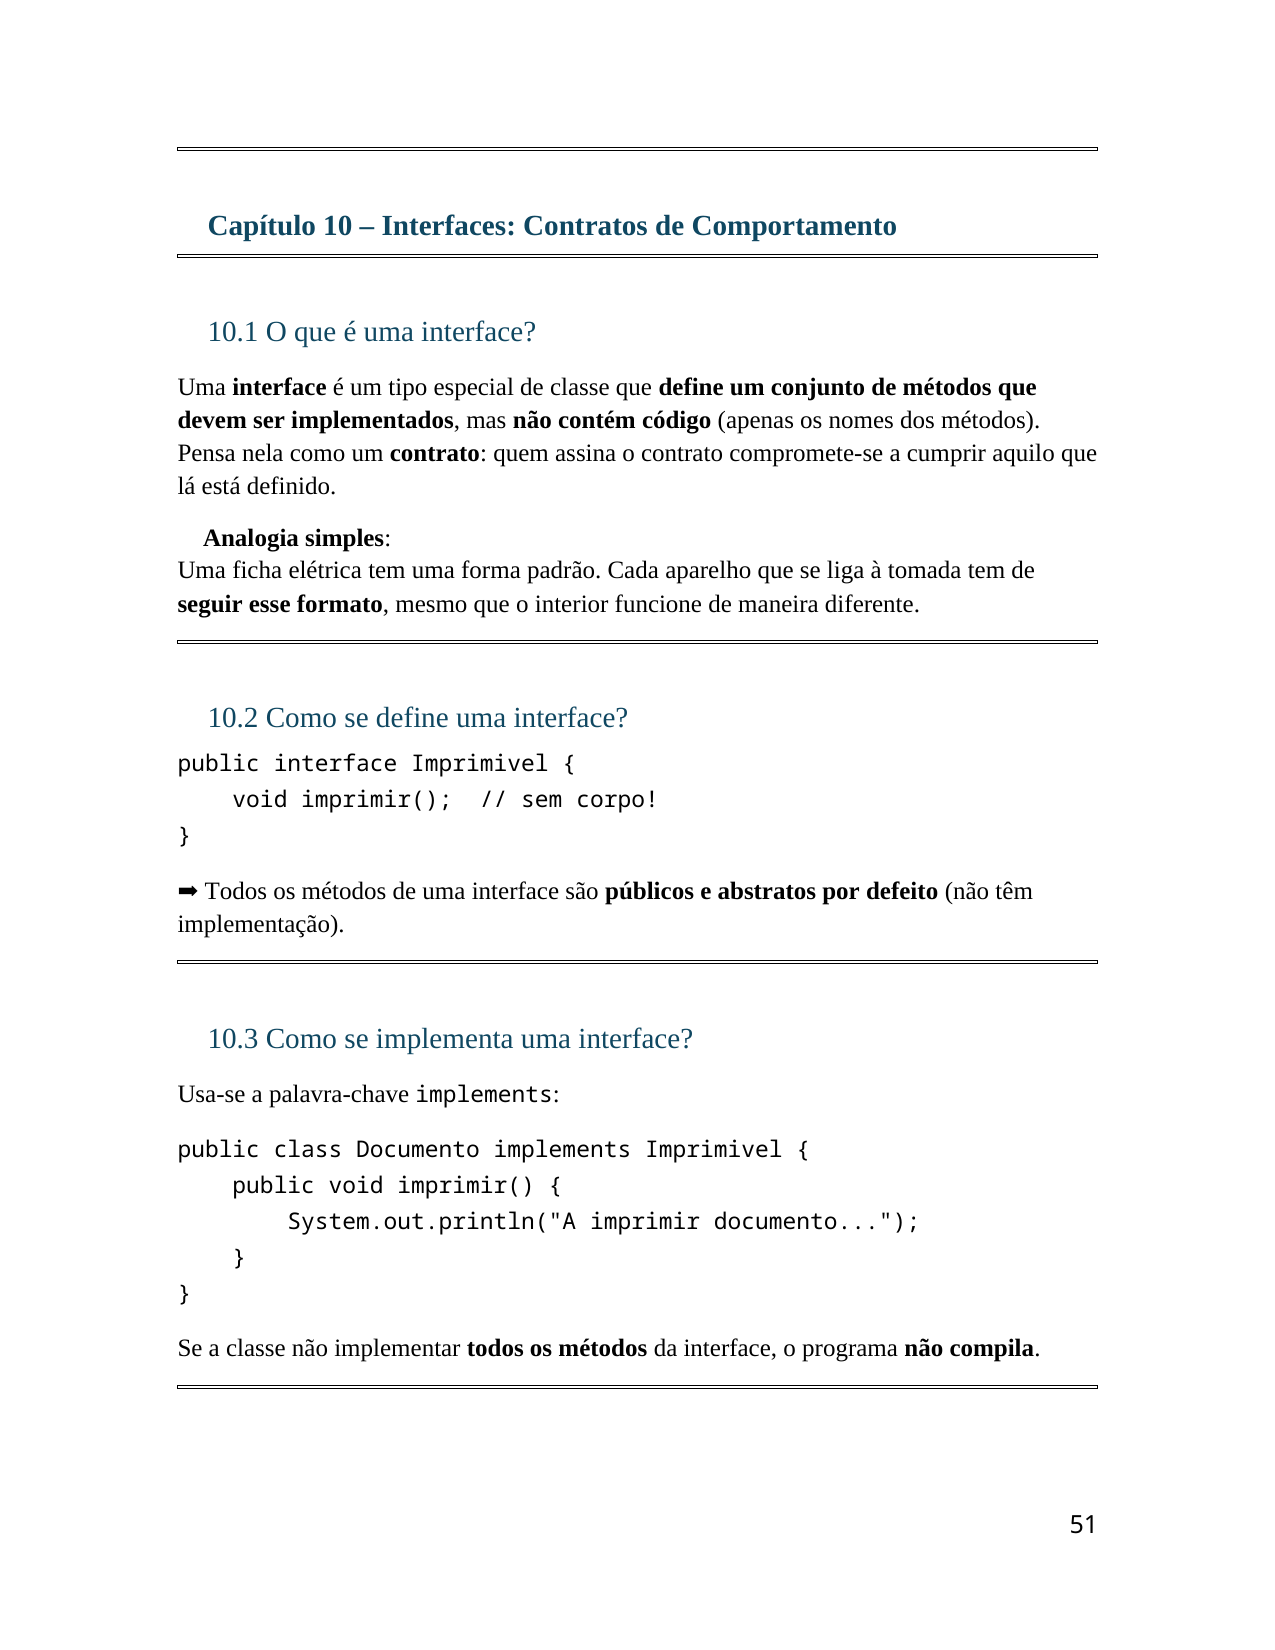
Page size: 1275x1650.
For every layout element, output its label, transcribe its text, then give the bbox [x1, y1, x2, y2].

subtitle 🔗 10.3 Como se implementa uma interface? [177, 1021, 1098, 1054]
text Se a classe não implementar todos os métodos da interface, o programa não compila. [177, 1333, 1098, 1362]
text ➡️ Todos os métodos de uma interface são públicos e abstratos por defeito (não têm implementação). [177, 876, 1098, 938]
text 💡 Analogia simples: Uma ficha elétrica tem uma forma padrão. Cada aparelho que se liga à tomada tem de seguir esse formato, mesmo que o interior funcione de maneira diferente. [177, 523, 1098, 617]
subtitle 🧠 10.1 O que é uma interface? [177, 314, 1098, 348]
text public class Documento implements Imprimivel { public void imprimir() { System.out.println("A imprimir documento..."); } } [177, 1133, 1098, 1308]
subtitle 📃 10.2 Como se define uma interface? [177, 700, 1098, 734]
text Usa-se a palavra-chave implements: [177, 1078, 1098, 1109]
subtitle 📘 Capítulo 10 – Interfaces: Contratos de Comportamento [177, 208, 1098, 241]
text Uma interface é um tipo especial de classe que define um conjunto de métodos que devem ser implementados, mas não contém código (apenas os nomes dos métodos). Pensa nela como um contrato: quem assina o contrato compromete-se a cumprir aquilo que lá está definido. [177, 372, 1098, 499]
text public interface Imprimivel { void imprimir(); // sem corpo! } [177, 747, 1098, 850]
